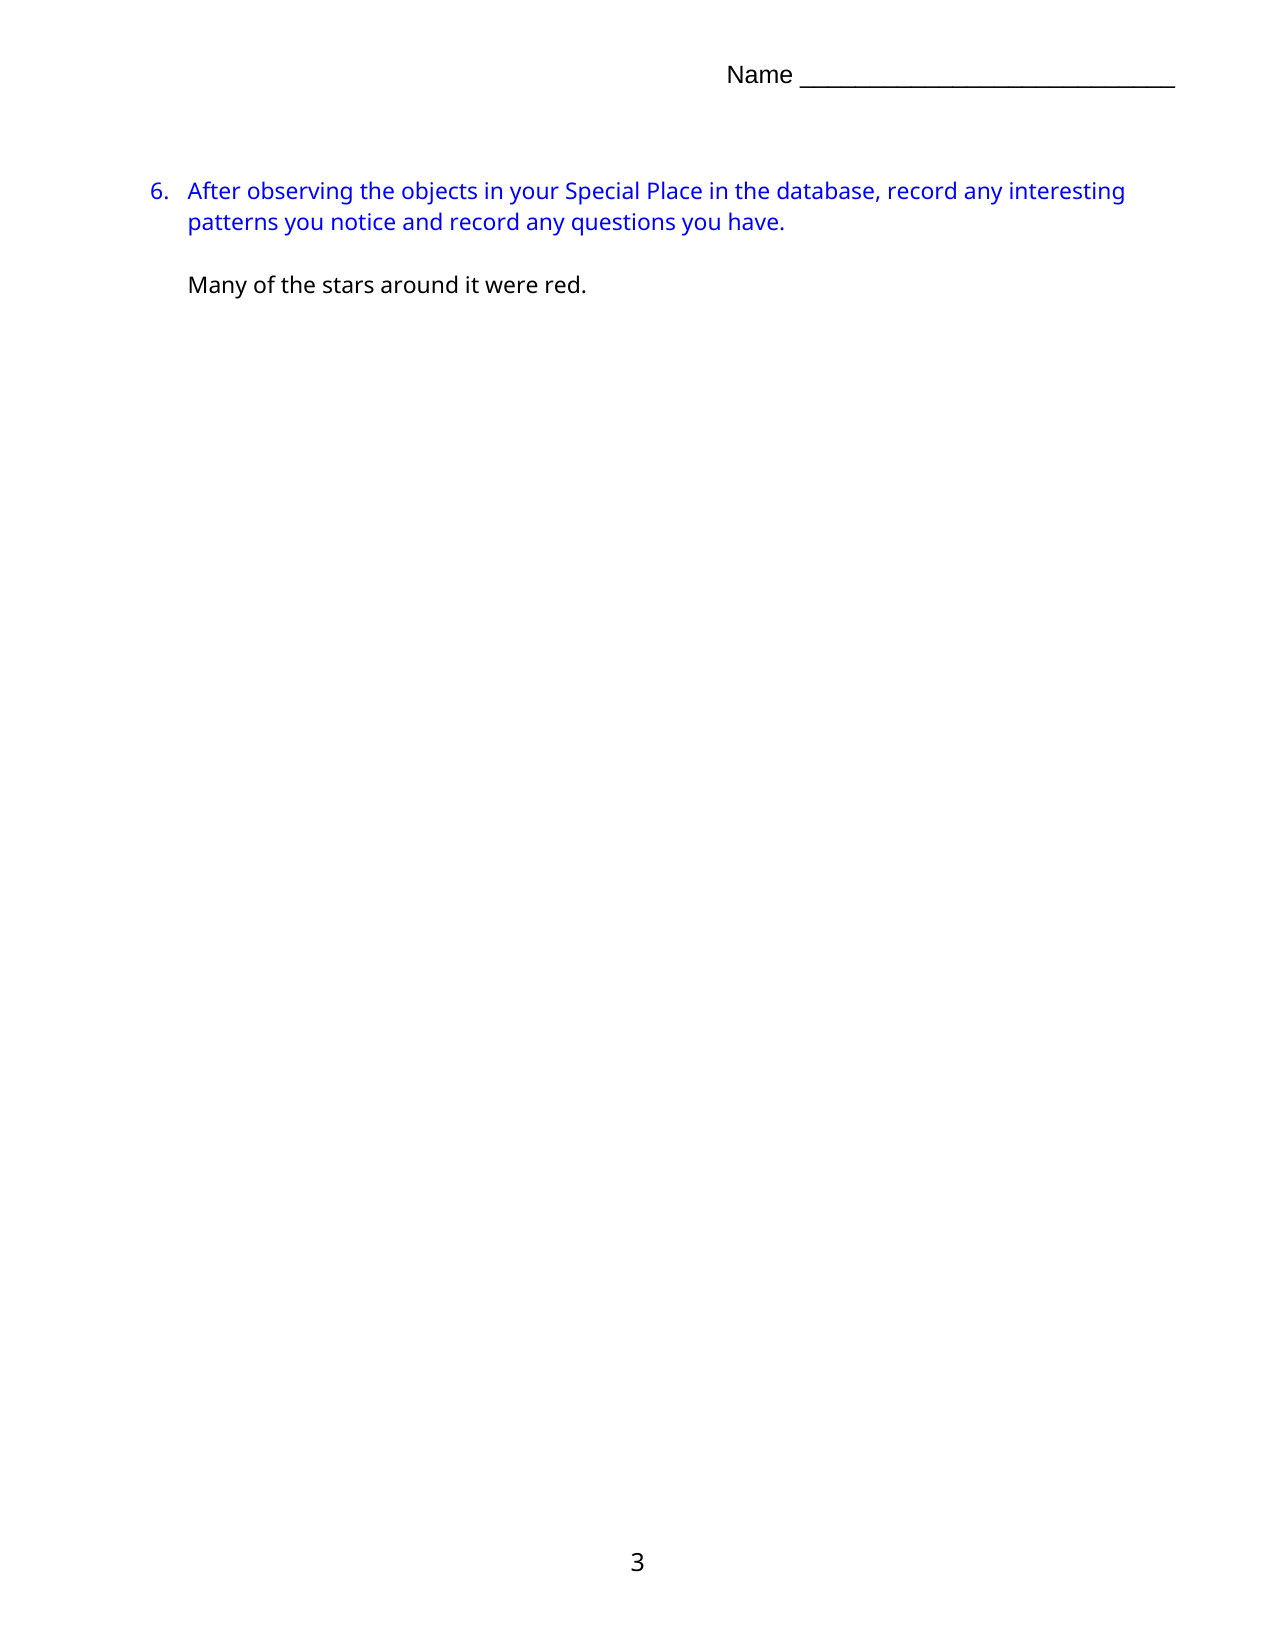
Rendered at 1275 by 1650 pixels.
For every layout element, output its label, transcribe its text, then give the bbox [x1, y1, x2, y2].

list After observing the objects in your Special Place in the database, record any interesting patterns you notice and record any questions you have. [150, 175, 1162, 237]
text Many of the stars around it were red. [112, 269, 1162, 300]
